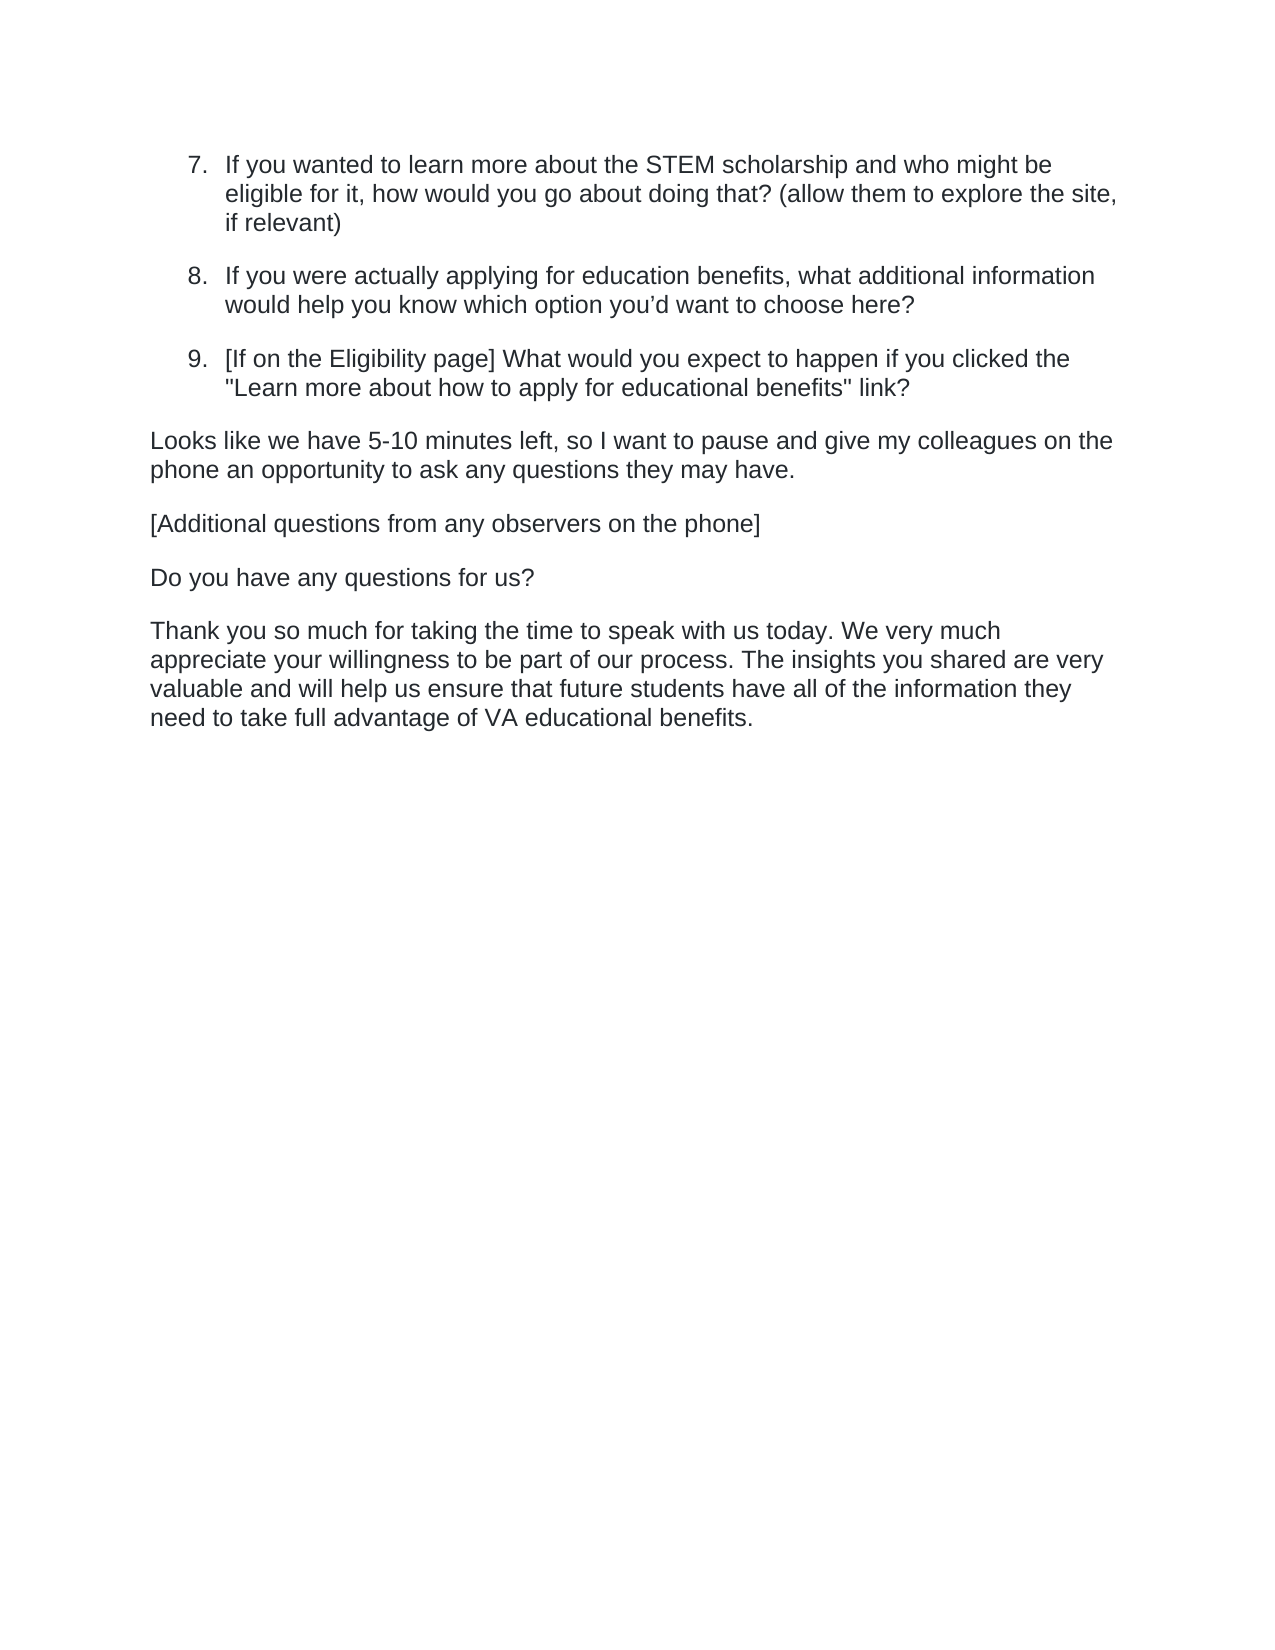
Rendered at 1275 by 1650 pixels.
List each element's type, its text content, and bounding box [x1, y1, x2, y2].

text Do you have any questions for us? [150, 562, 1125, 591]
list If you were actually applying for education benefits, what additional information would help you know which option you’d want to choose here? [187, 261, 1125, 319]
text [Additional questions from any observers on the phone] [150, 509, 1125, 537]
list If you wanted to learn more about the STEM scholarship and who might be eligible for it, how would you go about doing that? (allow them to explore the site, if relevant) [187, 150, 1125, 236]
text Looks like we have 5-10 minutes left, so I want to pause and give my colleagues on the phone an opportunity to ask any questions they may have. [150, 426, 1125, 484]
list [If on the Eligibility page] What would you expect to happen if you clicked the "Learn more about how to apply for educational benefits" link? [187, 344, 1125, 401]
text Thank you so much for taking the time to speak with us today. We very much appreciate your willingness to be part of our process. The insights you shared are very valuable and will help us ensure that future students have all of the information they need to take full advantage of VA educational benefits. [150, 616, 1125, 731]
